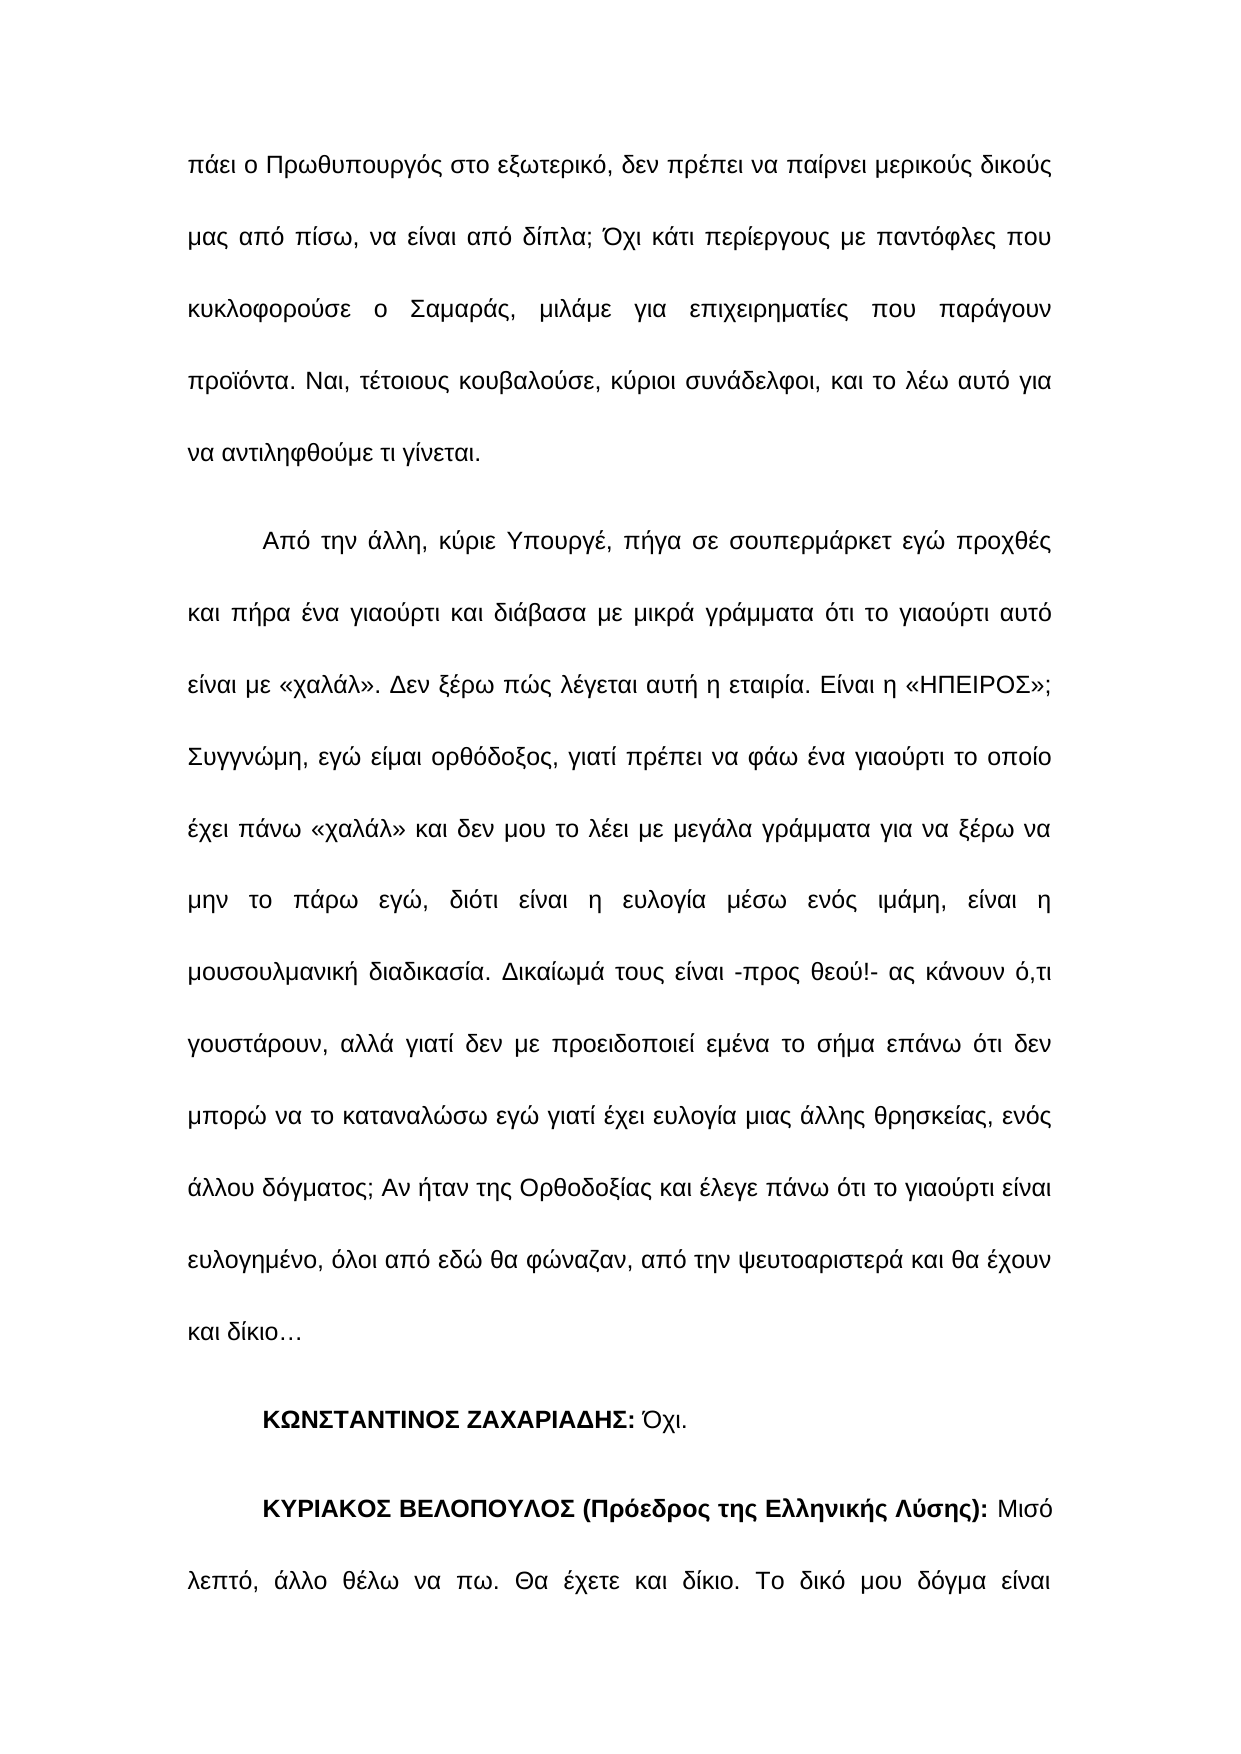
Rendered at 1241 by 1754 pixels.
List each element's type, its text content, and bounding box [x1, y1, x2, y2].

text Από την άλλη, κύριε Υπουργέ, πήγα σε σουπερμάρκετ εγώ προχθές και πήρα ένα γιαούρτι και διάβασα με μικρά γράμματα ότι το γιαούρτι αυτό είναι με «χαλάλ». Δεν ξέρω πώς λέγεται αυτή η εταιρία. Είναι η «ΗΠΕΙΡΟΣ»; Συγγνώμη, εγώ είμαι ορθόδοξος, γιατί πρέπει να φάω ένα γιαούρτι το οποίο έχει πάνω «χαλάλ» και δεν μου το λέει με μεγάλα γράμματα για να ξέρω να μην το πάρω εγώ, διότι είναι η ευλογία μέσω ενός ιμάμη, είναι η μουσουλμανική διαδικασία. Δικαίωμά τους είναι -προς θεού!- ας κάνουν ό,τι γουστάρουν, αλλά γιατί δεν με προειδοποιεί εμένα το σήμα επάνω ότι δεν μπορώ να το καταναλώσω εγώ γιατί έχει ευλογία μιας άλλης θρησκείας, ενός άλλου δόγματος; Αν ήταν της Ορθοδοξίας και έλεγε πάνω ότι το γιαούρτι είναι ευλογημένο, όλοι από εδώ θα φώναζαν, από την ψευτοαριστερά και θα έχουν και δίκιο… [187, 526, 1053, 1345]
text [187, 1494, 1053, 1594]
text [187, 150, 1053, 466]
text ΚΩΝΣΤΑΝΤΙΝΟΣ ΖΑΧΑΡΙΑΔΗΣ: Όχι. [187, 1405, 1053, 1434]
